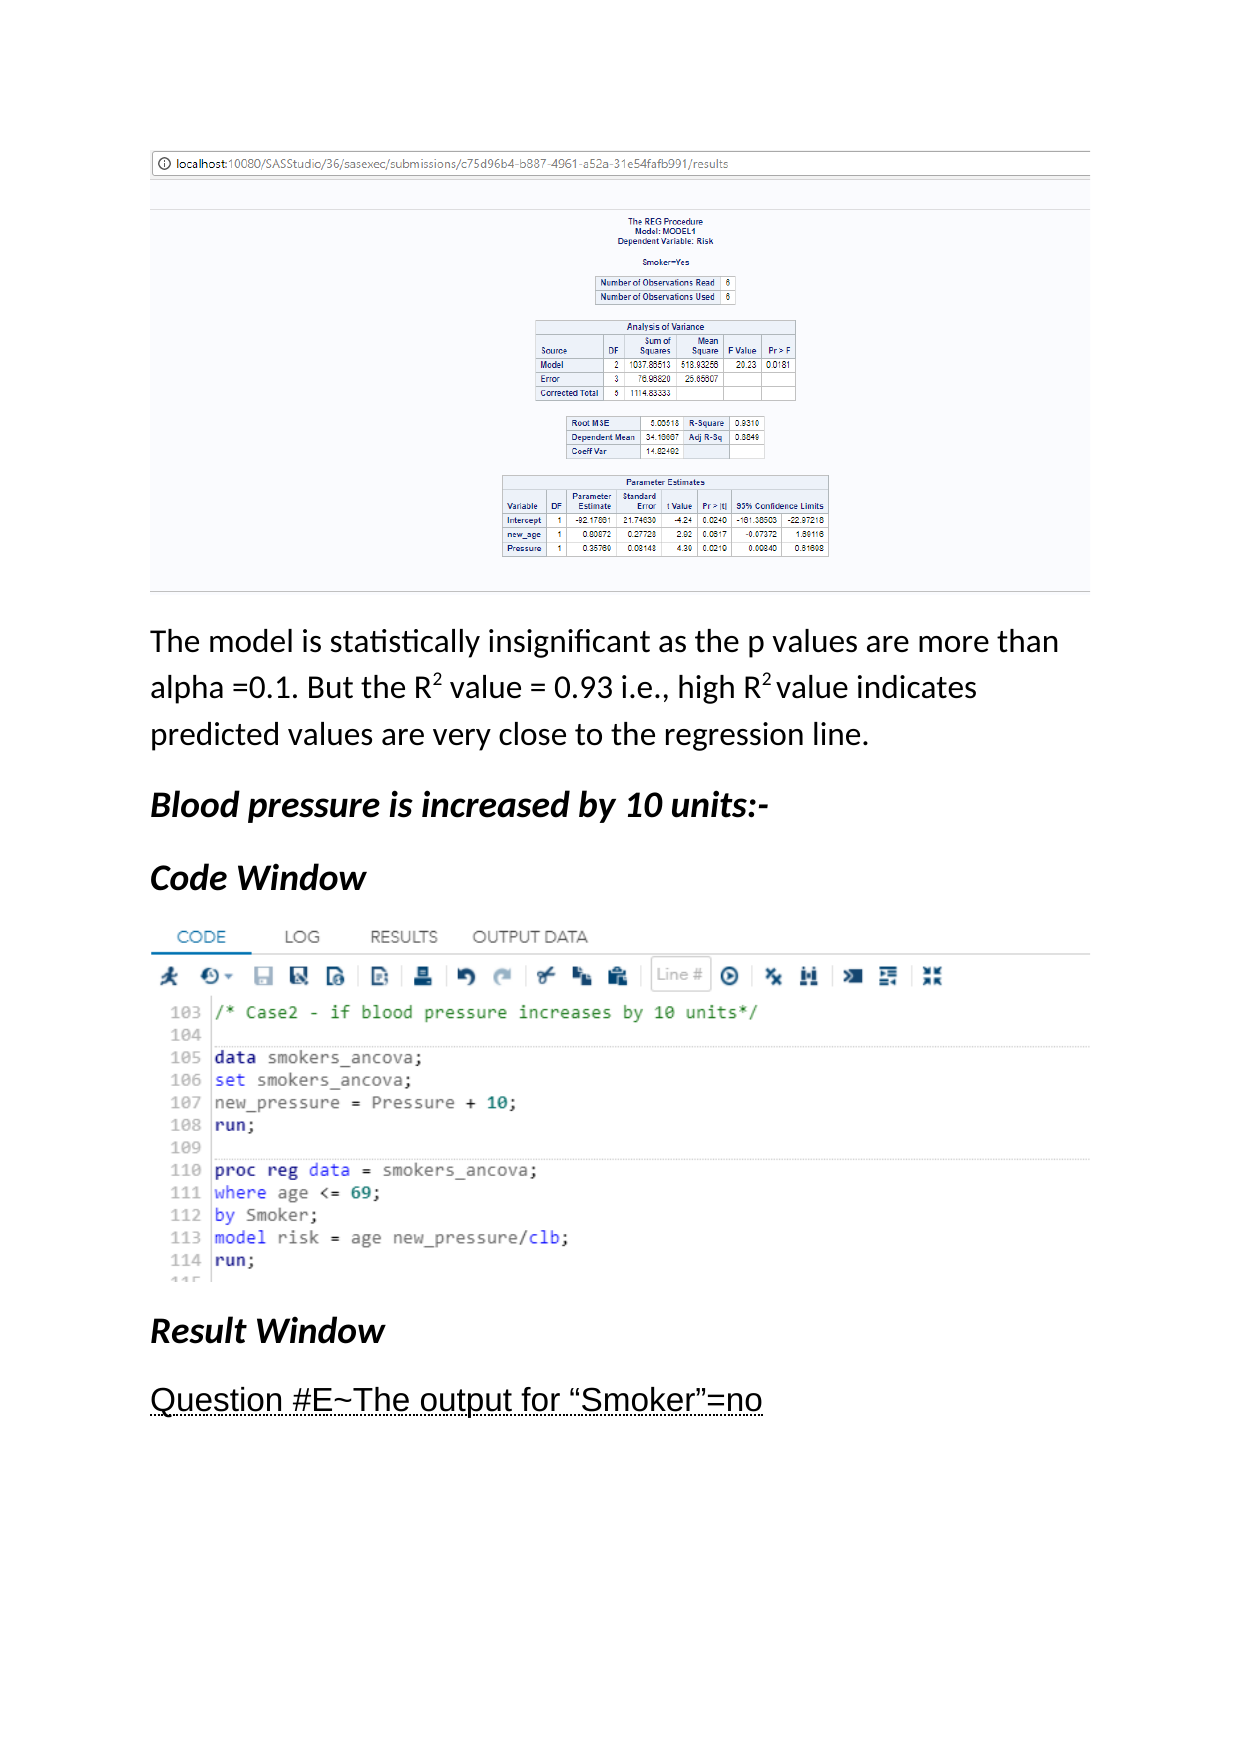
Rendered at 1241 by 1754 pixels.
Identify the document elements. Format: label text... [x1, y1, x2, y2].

text Result Window [150, 1307, 1090, 1352]
picture [150, 150, 1091, 595]
picture [150, 927, 1091, 1282]
text Blood pressure is increased by 10 units:- [150, 781, 1090, 827]
text The model is statistically insignificant as the p values are more than alpha =0.1. But the R2 value = 0.93 i.e., high R2 value indicates predicted values are very close to the regression line. [150, 619, 1090, 754]
text Question #E~The output for “Smoker”=no [150, 1380, 1090, 1419]
text Code Window [150, 854, 1090, 900]
